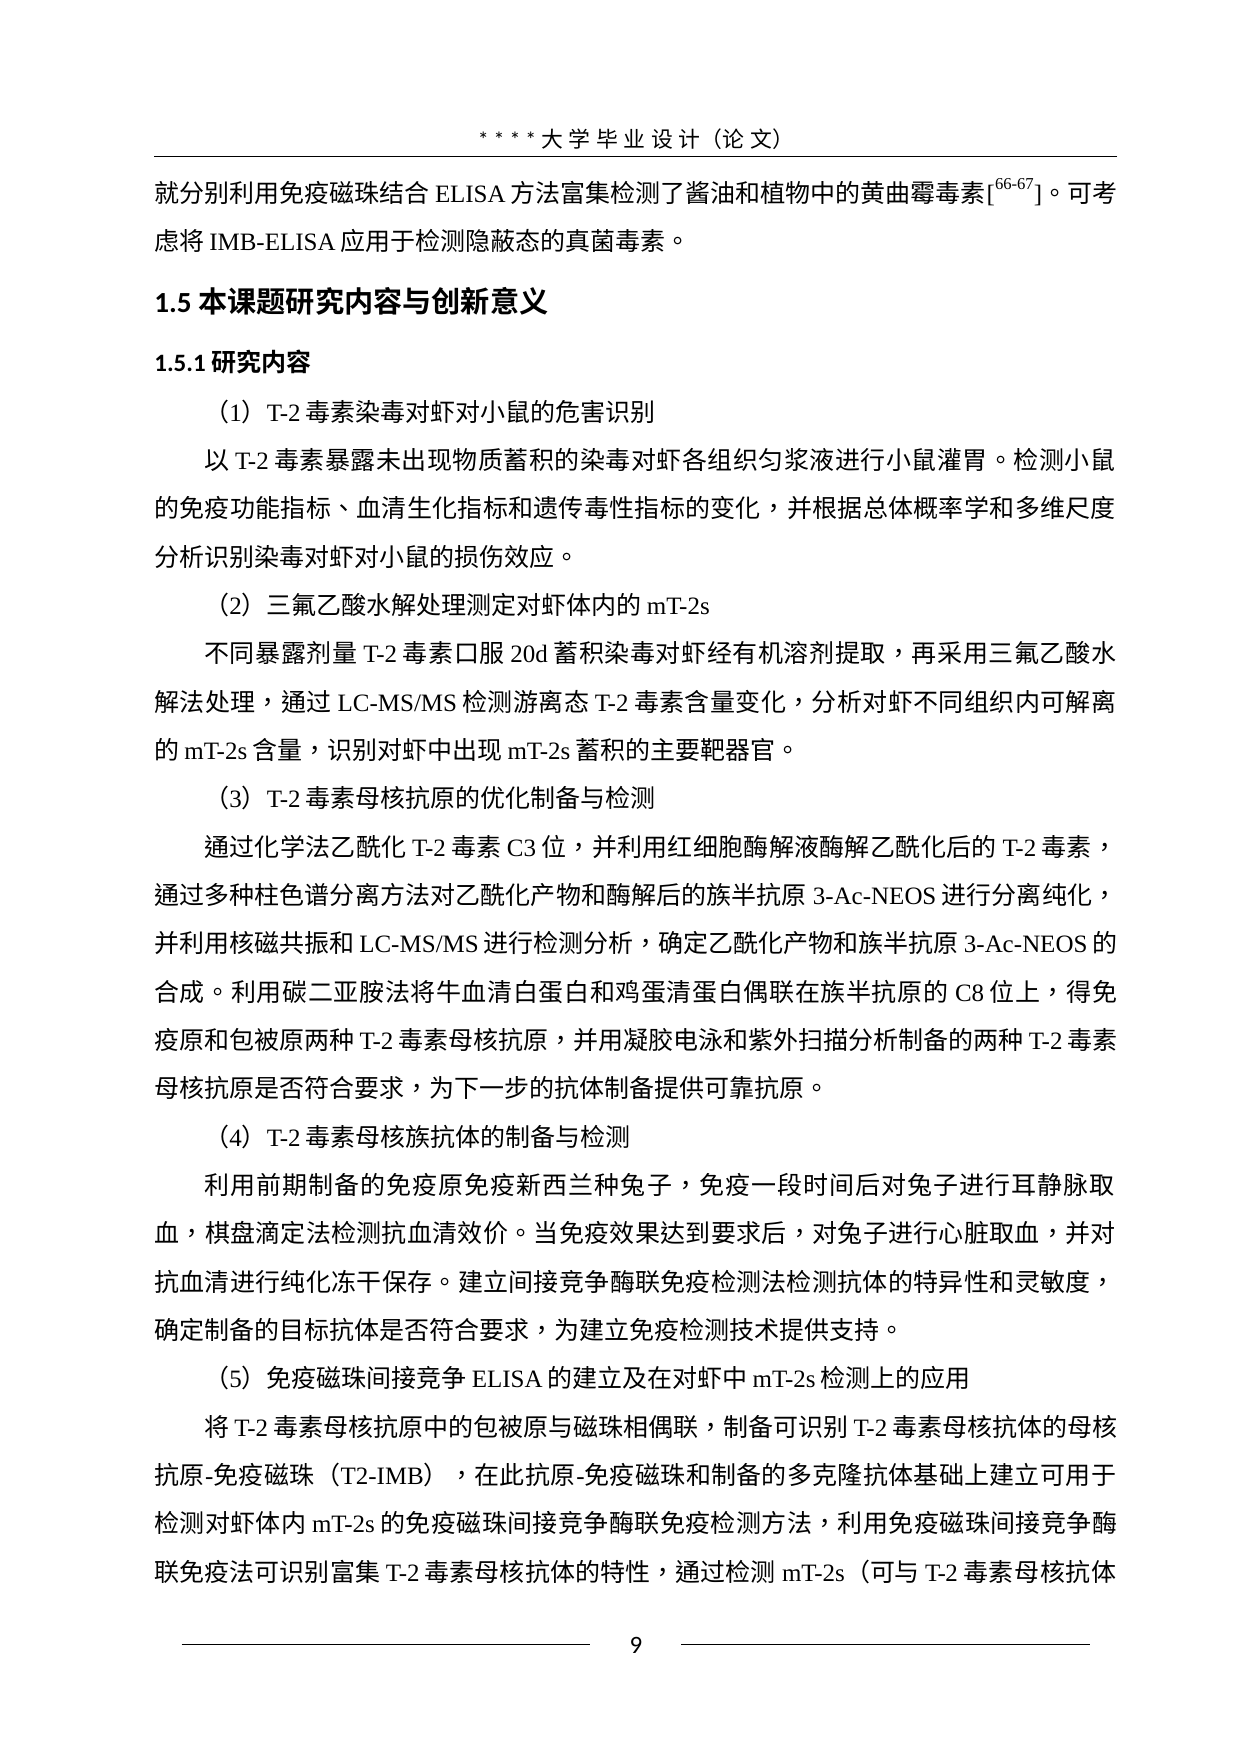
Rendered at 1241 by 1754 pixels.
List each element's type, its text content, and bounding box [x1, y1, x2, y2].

text （3）T-2毒素母核抗原的优化制备与检测 [154, 766, 1117, 814]
subtitle 1.5.1 研究内容 [154, 345, 1117, 379]
text 利用前期制备的免疫原免疫新西兰种兔子，免疫一段时间后对兔子进行耳静脉取血，棋盘滴定法检测抗血清效价。当免疫效果达到要求后，对兔子进行心脏取血，并对抗血清进行纯化冻干保存。建立间接竞争酶联免疫检测法检测抗体的特异性和灵敏度，确定制备的目标抗体是否符合要求，为建立免疫检测技术提供支持。 [154, 1152, 1117, 1346]
text 以T-2毒素暴露未出现物质蓄积的染毒对虾各组织匀浆液进行小鼠灌胃。检测小鼠的免疫功能指标、血清生化指标和遗传毒性指标的变化，并根据总体概率学和多维尺度分析识别染毒对虾对小鼠的损伤效应。 [154, 427, 1117, 572]
text 不同暴露剂量T-2毒素口服20d蓄积染毒对虾经有机溶剂提取，再采用三氟乙酸水解法处理，通过LC-MS/MS检测游离态T-2毒素含量变化，分析对虾不同组织内可解离的mT-2s含量，识别对虾中出现mT-2s蓄积的主要靶器官。 [154, 621, 1117, 766]
text （5）免疫磁珠间接竞争ELISA的建立及在对虾中mT-2s检测上的应用 [154, 1346, 1117, 1394]
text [154, 1394, 1117, 1587]
text （4）T-2毒素母核族抗体的制备与检测 [154, 1104, 1117, 1152]
text （2）三氟乙酸水解处理测定对虾体内的mT-2s [154, 572, 1117, 621]
subtitle 1.5 本课题研究内容与创新意义 [154, 281, 1117, 321]
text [154, 160, 1117, 257]
text 通过化学法乙酰化T-2毒素C3位，并利用红细胞酶解液酶解乙酰化后的T-2毒素，通过多种柱色谱分离方法对乙酰化产物和酶解后的族半抗原3-Ac-NEOS进行分离纯化，并利用核磁共振和LC-MS/MS进行检测分析，确定乙酰化产物和族半抗原3-Ac-NEOS的合成。利用碳二亚胺法将牛血清白蛋白和鸡蛋清蛋白偶联在族半抗原的C8位上，得免疫原和包被原两种T-2毒素母核抗原，并用凝胶电泳和紫外扫描分析制备的两种T-2毒素母核抗原是否符合要求，为下一步的抗体制备提供可靠抗原。 [154, 814, 1117, 1104]
text （1）T-2毒素染毒对虾对小鼠的危害识别 [154, 379, 1117, 427]
